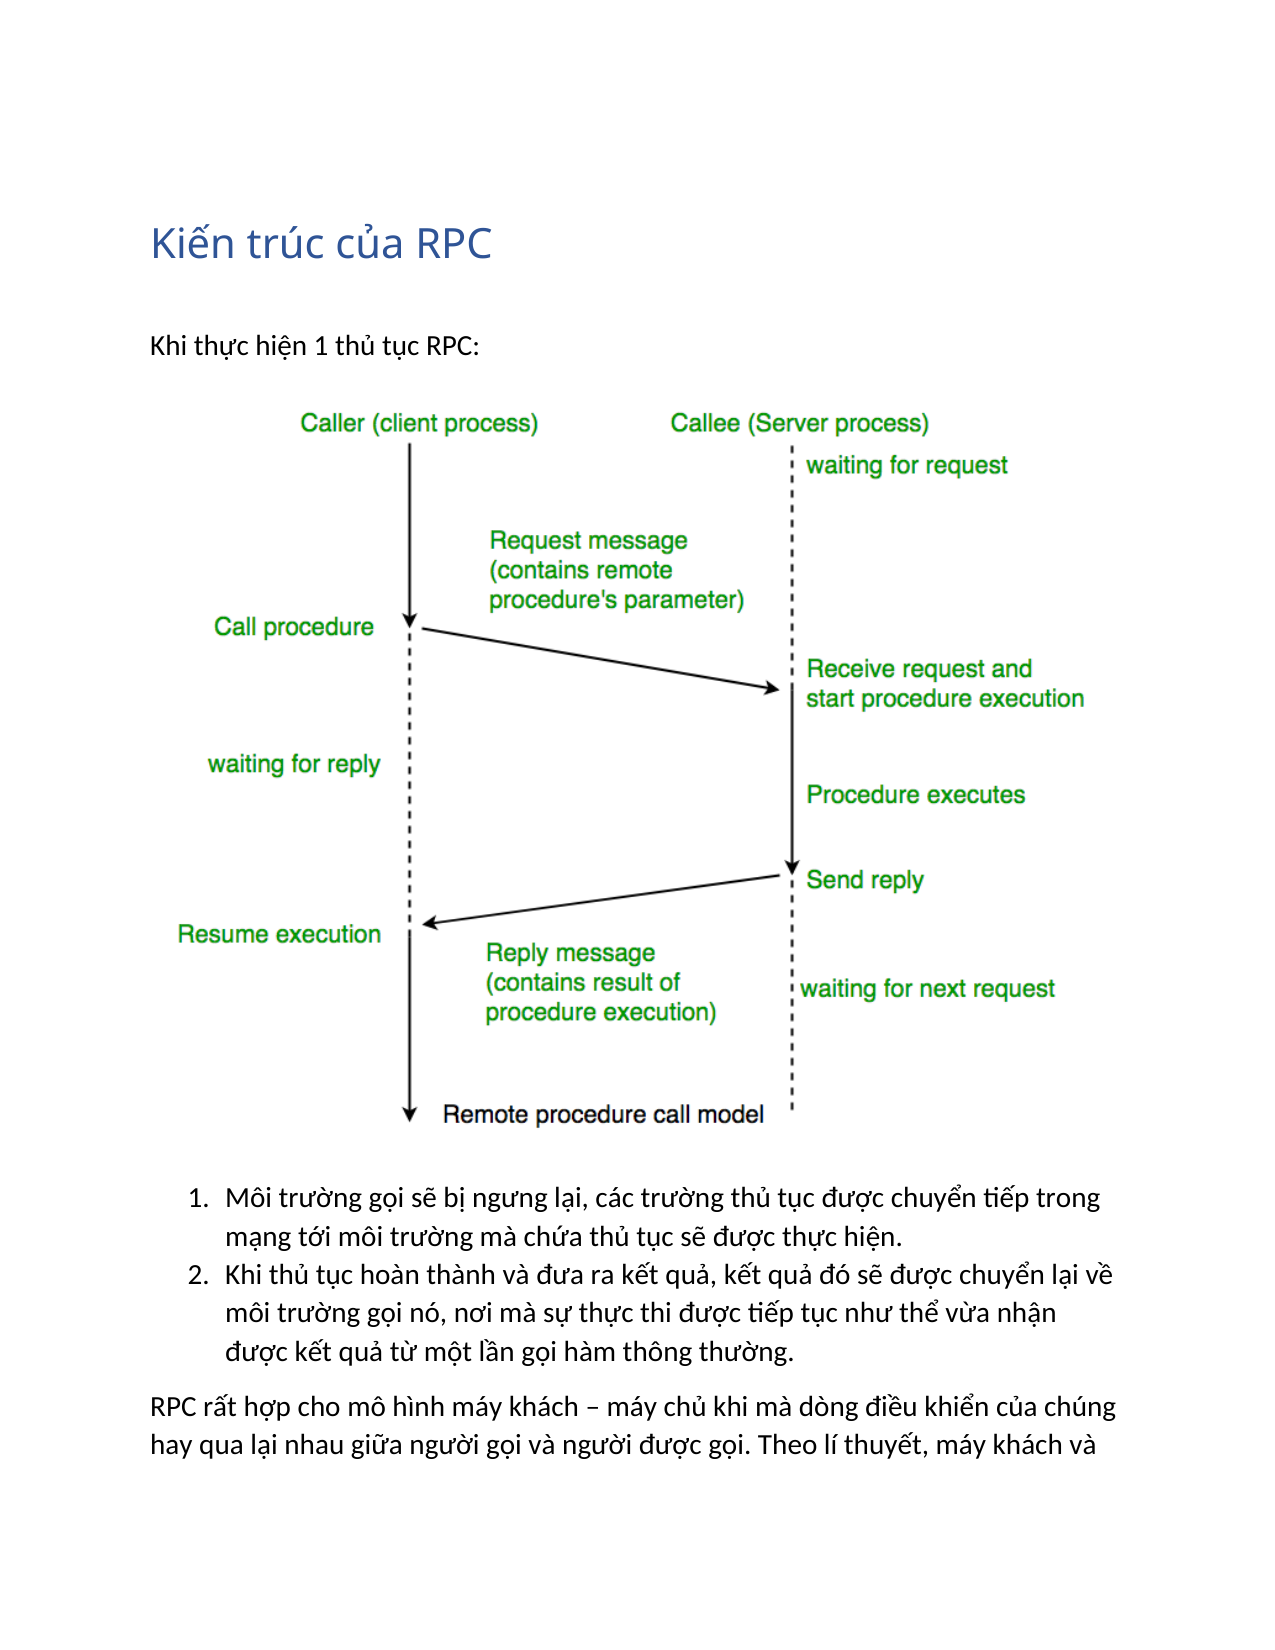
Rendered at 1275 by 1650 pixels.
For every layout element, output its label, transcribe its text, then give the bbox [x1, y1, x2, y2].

list Môi trường gọi sẽ bị ngưng lại, các trường thủ tục được chuyển tiếp trong mạng tới môi trường mà chứa thủ tục sẽ được thực hiện. [187, 1179, 1125, 1253]
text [150, 1388, 1125, 1462]
subtitle Kiến trúc của RPC [150, 213, 1125, 270]
text Khi thực hiện 1 thủ tục RPC: [150, 327, 1125, 363]
list Khi thủ tục hoàn thành và đưa ra kết quả, kết quả đó sẽ được chuyển lại về môi trường gọi nó, nơi mà sự thực thi được tiếp tục như thể vừa nhận được kết quả từ một lần gọi hàm thông thường. [187, 1256, 1125, 1368]
picture [150, 382, 1125, 1160]
